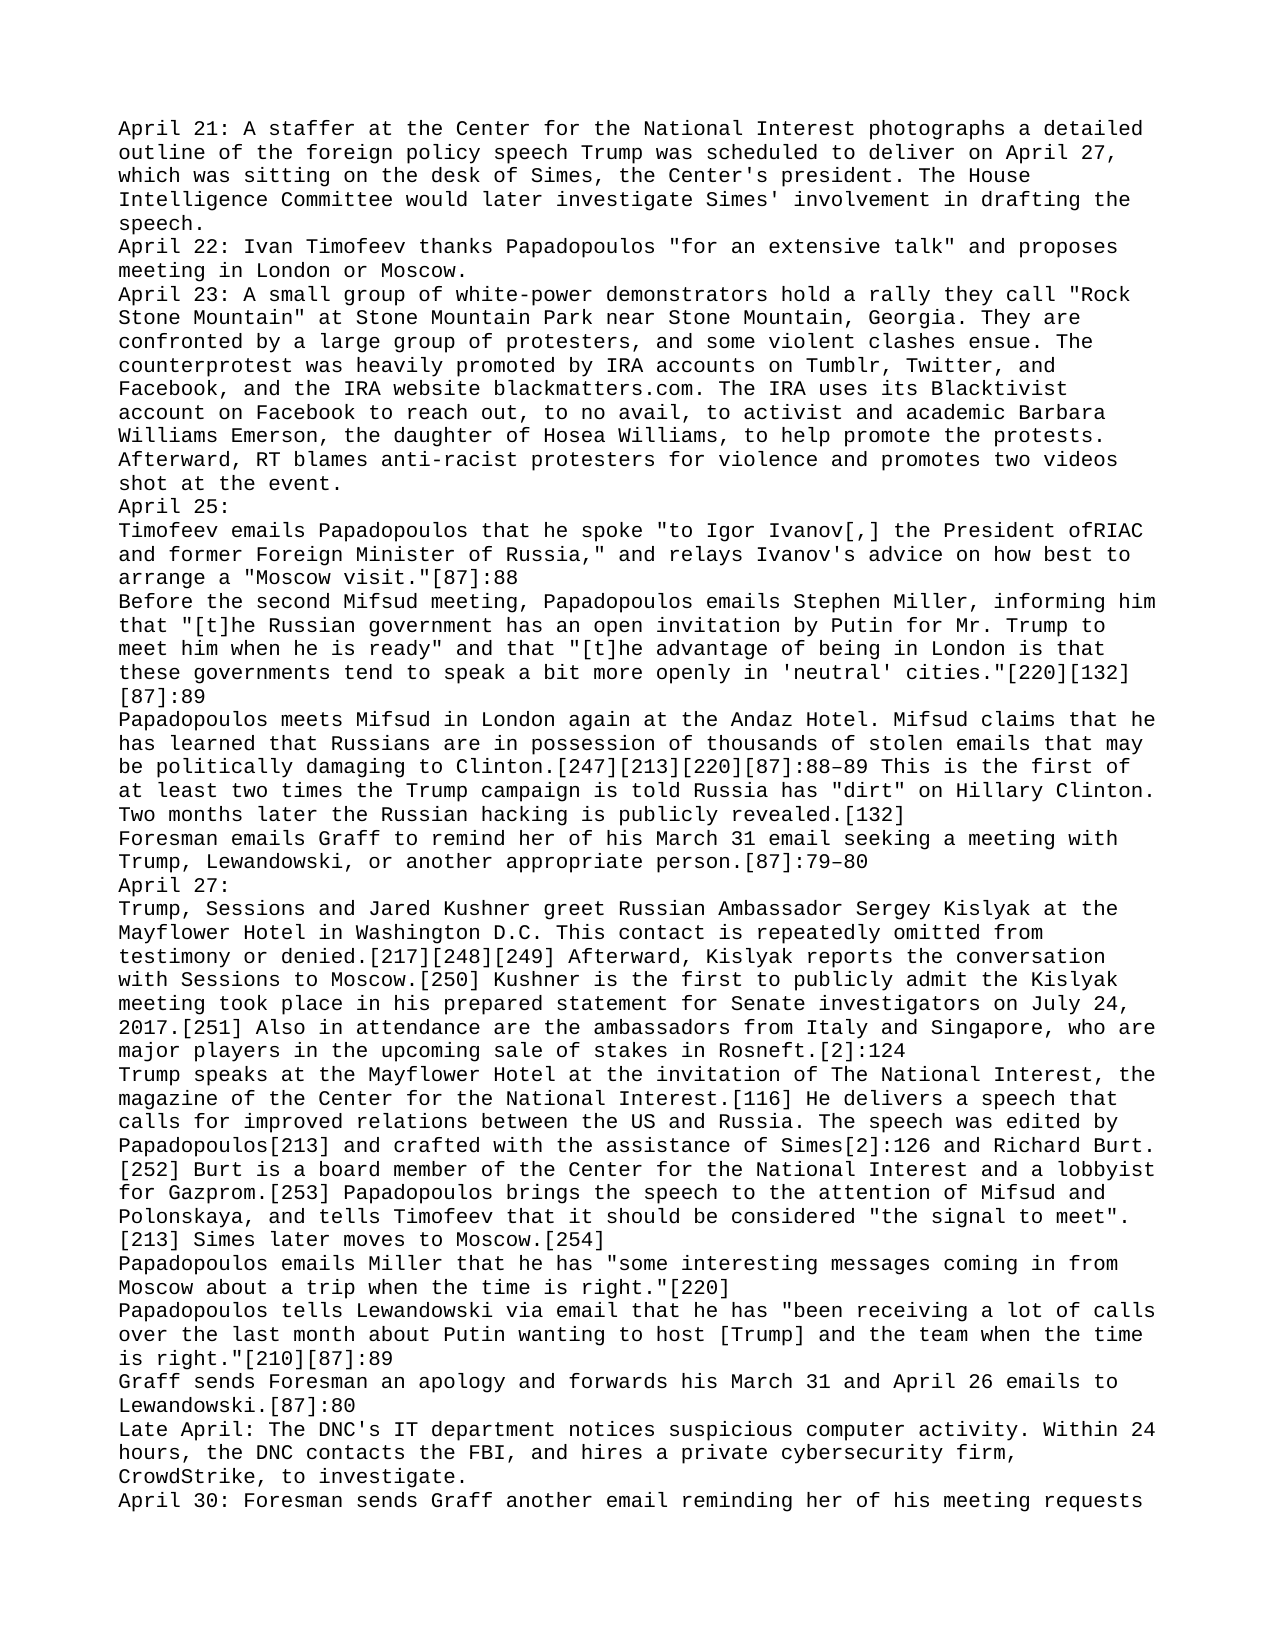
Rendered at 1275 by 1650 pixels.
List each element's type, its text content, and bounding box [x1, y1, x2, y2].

text April 25: [118, 496, 1157, 520]
text Trump, Sessions and Jared Kushner greet Russian Ambassador Sergey Kislyak at the Mayflower Hotel in Washington D.C. This contact is repeatedly omitted from testimony or denied.[217][248][249] Afterward, Kislyak reports the conversation with Sessions to Moscow.[250] Kushner is the first to publicly admit the Kislyak meeting took place in his prepared statement for Senate investigators on July 24, 2017.[251] Also in attendance are the ambassadors from Italy and Singapore, who are major players in the upcoming sale of stakes in Rosneft.[2]:124 [118, 898, 1157, 1064]
text Foresman emails Graff to remind her of his March 31 email seeking a meeting with Trump, Lewandowski, or another appropriate person.[87]:79–80 [118, 827, 1157, 875]
text Graff sends Foresman an apology and forwards his March 31 and April 26 emails to Lewandowski.[87]:80 [118, 1371, 1157, 1419]
text Papadopoulos meets Mifsud in London again at the Andaz Hotel. Mifsud claims that he has learned that Russians are in possession of thousands of stolen emails that may be politically damaging to Clinton.[247][213][220][87]:88–89 This is the first of at least two times the Trump campaign is told Russia has "dirt" on Hillary Clinton. Two months later the Russian hacking is publicly revealed.[132] [118, 709, 1157, 827]
text Papadopoulos tells Lewandowski via email that he has "been receiving a lot of calls over the last month about Putin wanting to host [Trump] and the team when the time is right."[210][87]:89 [118, 1300, 1157, 1371]
text Late April: The DNC's IT department notices suspicious computer activity. Within 24 hours, the DNC contacts the FBI, and hires a private cybersecurity firm, CrowdStrike, to investigate. [118, 1419, 1157, 1489]
text April 23: A small group of white-power demonstrators hold a rally they call "Rock Stone Mountain" at Stone Mountain Park near Stone Mountain, Georgia. They are confronted by a large group of protesters, and some violent clashes ensue. The counterprotest was heavily promoted by IRA accounts on Tumblr, Twitter, and Facebook, and the IRA website blackmatters.com. The IRA uses its Blacktivist account on Facebook to reach out, to no avail, to activist and academic Barbara Williams Emerson, the daughter of Hosea Williams, to help promote the protests. Afterward, RT blames anti-racist protesters for violence and promotes two videos shot at the event. [118, 284, 1157, 496]
text April 22: Ivan Timofeev thanks Papadopoulos "for an extensive talk" and proposes meeting in London or Moscow. [118, 236, 1157, 284]
text Before the second Mifsud meeting, Papadopoulos emails Stephen Miller, informing him that "[t]he Russian government has an open invitation by Putin for Mr. Trump to meet him when he is ready" and that "[t]he advantage of being in London is that these governments tend to speak a bit more openly in 'neutral' cities."[220][132][87]:89 [118, 591, 1157, 709]
text Timofeev emails Papadopoulos that he spoke "to Igor Ivanov[,] the President ofRIAC and former Foreign Minister of Russia," and relays Ivanov's advice on how best to arrange a "Moscow visit."[87]:88 [118, 520, 1157, 591]
text Papadopoulos emails Miller that he has "some interesting messages coming in from Moscow about a trip when the time is right."[220] [118, 1253, 1157, 1300]
text Trump speaks at the Mayflower Hotel at the invitation of The National Interest, the magazine of the Center for the National Interest.[116] He delivers a speech that calls for improved relations between the US and Russia. The speech was edited by Papadopoulos[213] and crafted with the assistance of Simes[2]:126 and Richard Burt.[252] Burt is a board member of the Center for the National Interest and a lobbyist for Gazprom.[253] Papadopoulos brings the speech to the attention of Mifsud and Polonskaya, and tells Timofeev that it should be considered "the signal to meet".[213] Simes later moves to Moscow.[254] [118, 1064, 1157, 1253]
text April 27: [118, 875, 1157, 898]
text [118, 1489, 1157, 1513]
text April 21: A staffer at the Center for the National Interest photographs a detailed outline of the foreign policy speech Trump was scheduled to deliver on April 27, which was sitting on the desk of Simes, the Center's president. The House Intelligence Committee would later investigate Simes' involvement in drafting the speech. [118, 118, 1157, 236]
